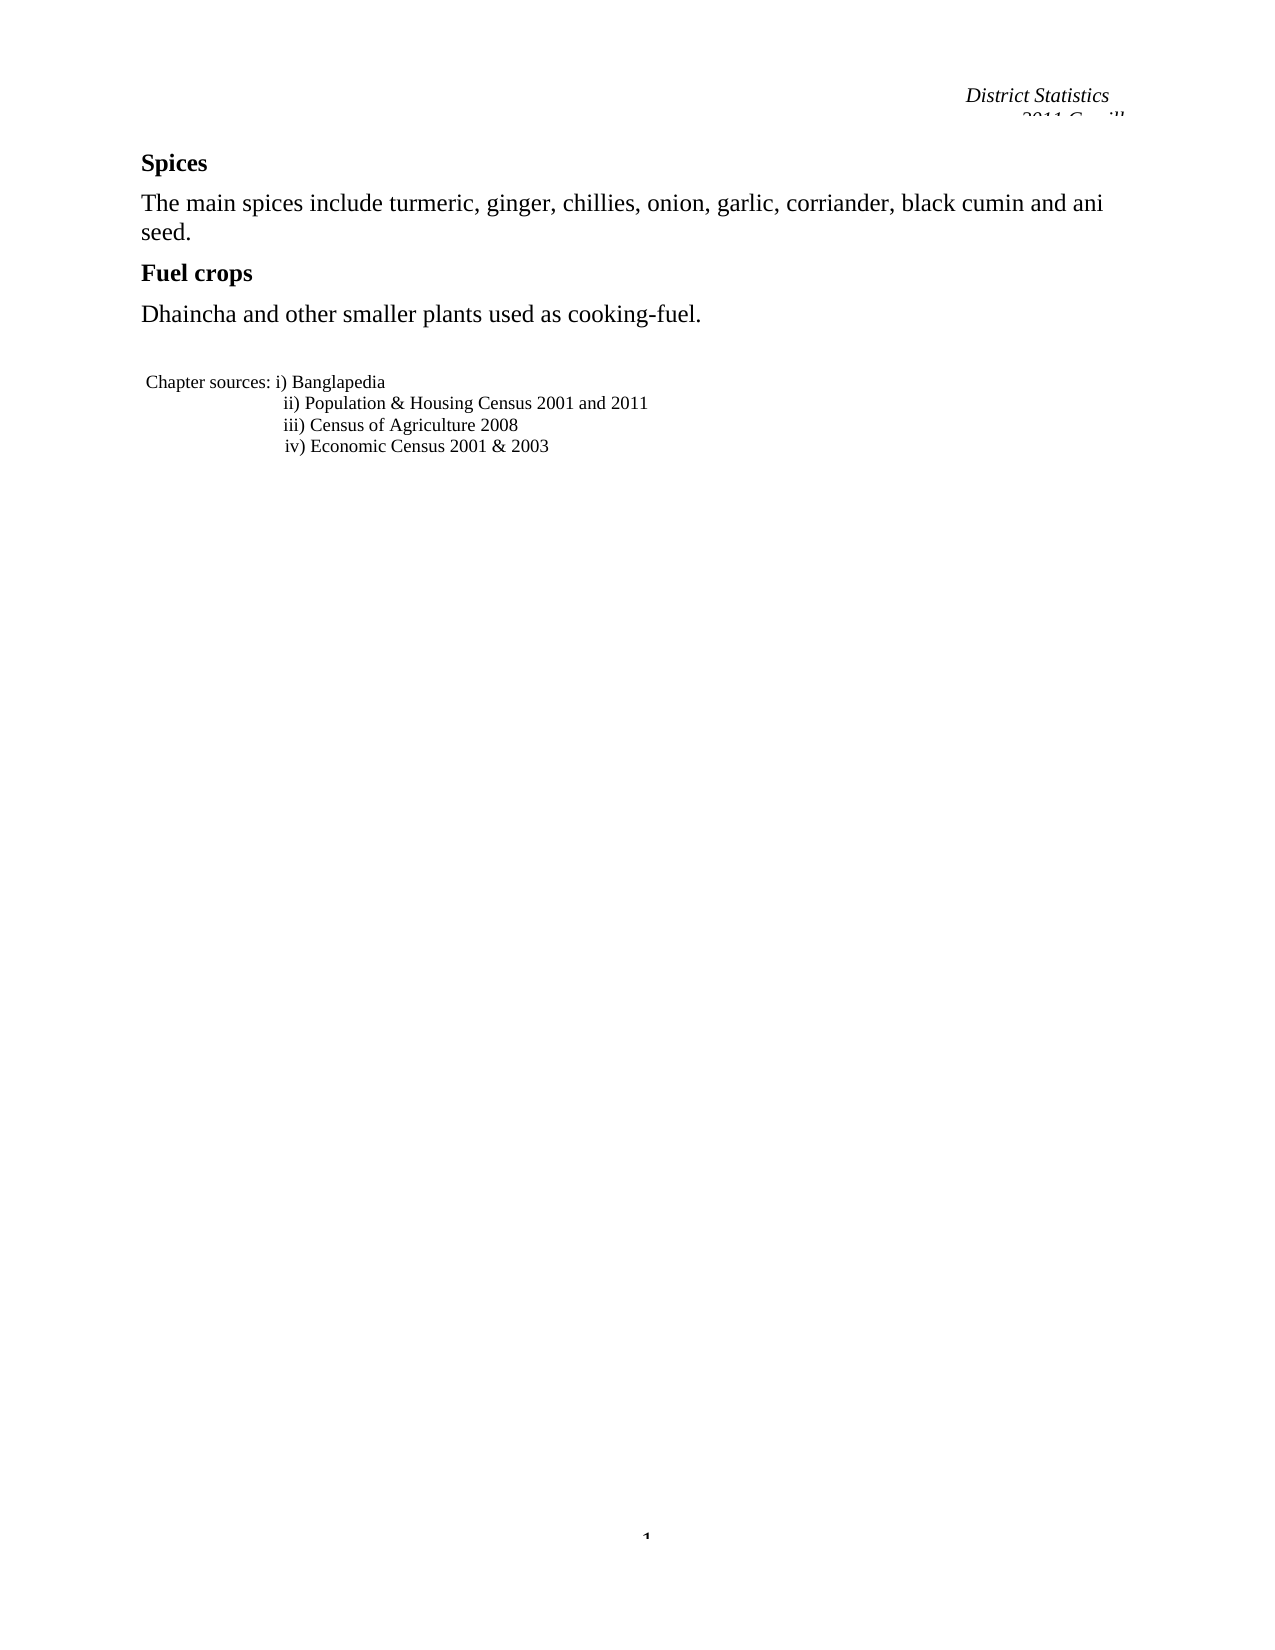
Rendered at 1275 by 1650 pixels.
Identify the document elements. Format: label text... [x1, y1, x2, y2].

list Economic Census 2001 & 2003 [284, 436, 1202, 457]
list Population & Housing Census 2001 and 2011 [283, 392, 1202, 414]
text Dhaincha and other smaller plants used as cooking-fuel. [141, 299, 1202, 327]
list Census of Agriculture 2008 [283, 414, 1202, 436]
subtitle Fuel crops [141, 258, 1202, 287]
text Chapter sources: i) Banglapedia [146, 371, 1202, 392]
text The main spices include turmeric, ginger, chillies, onion, garlic, corriander, black cumin and ani seed. [141, 188, 1150, 246]
subtitle Spices [141, 148, 1202, 177]
